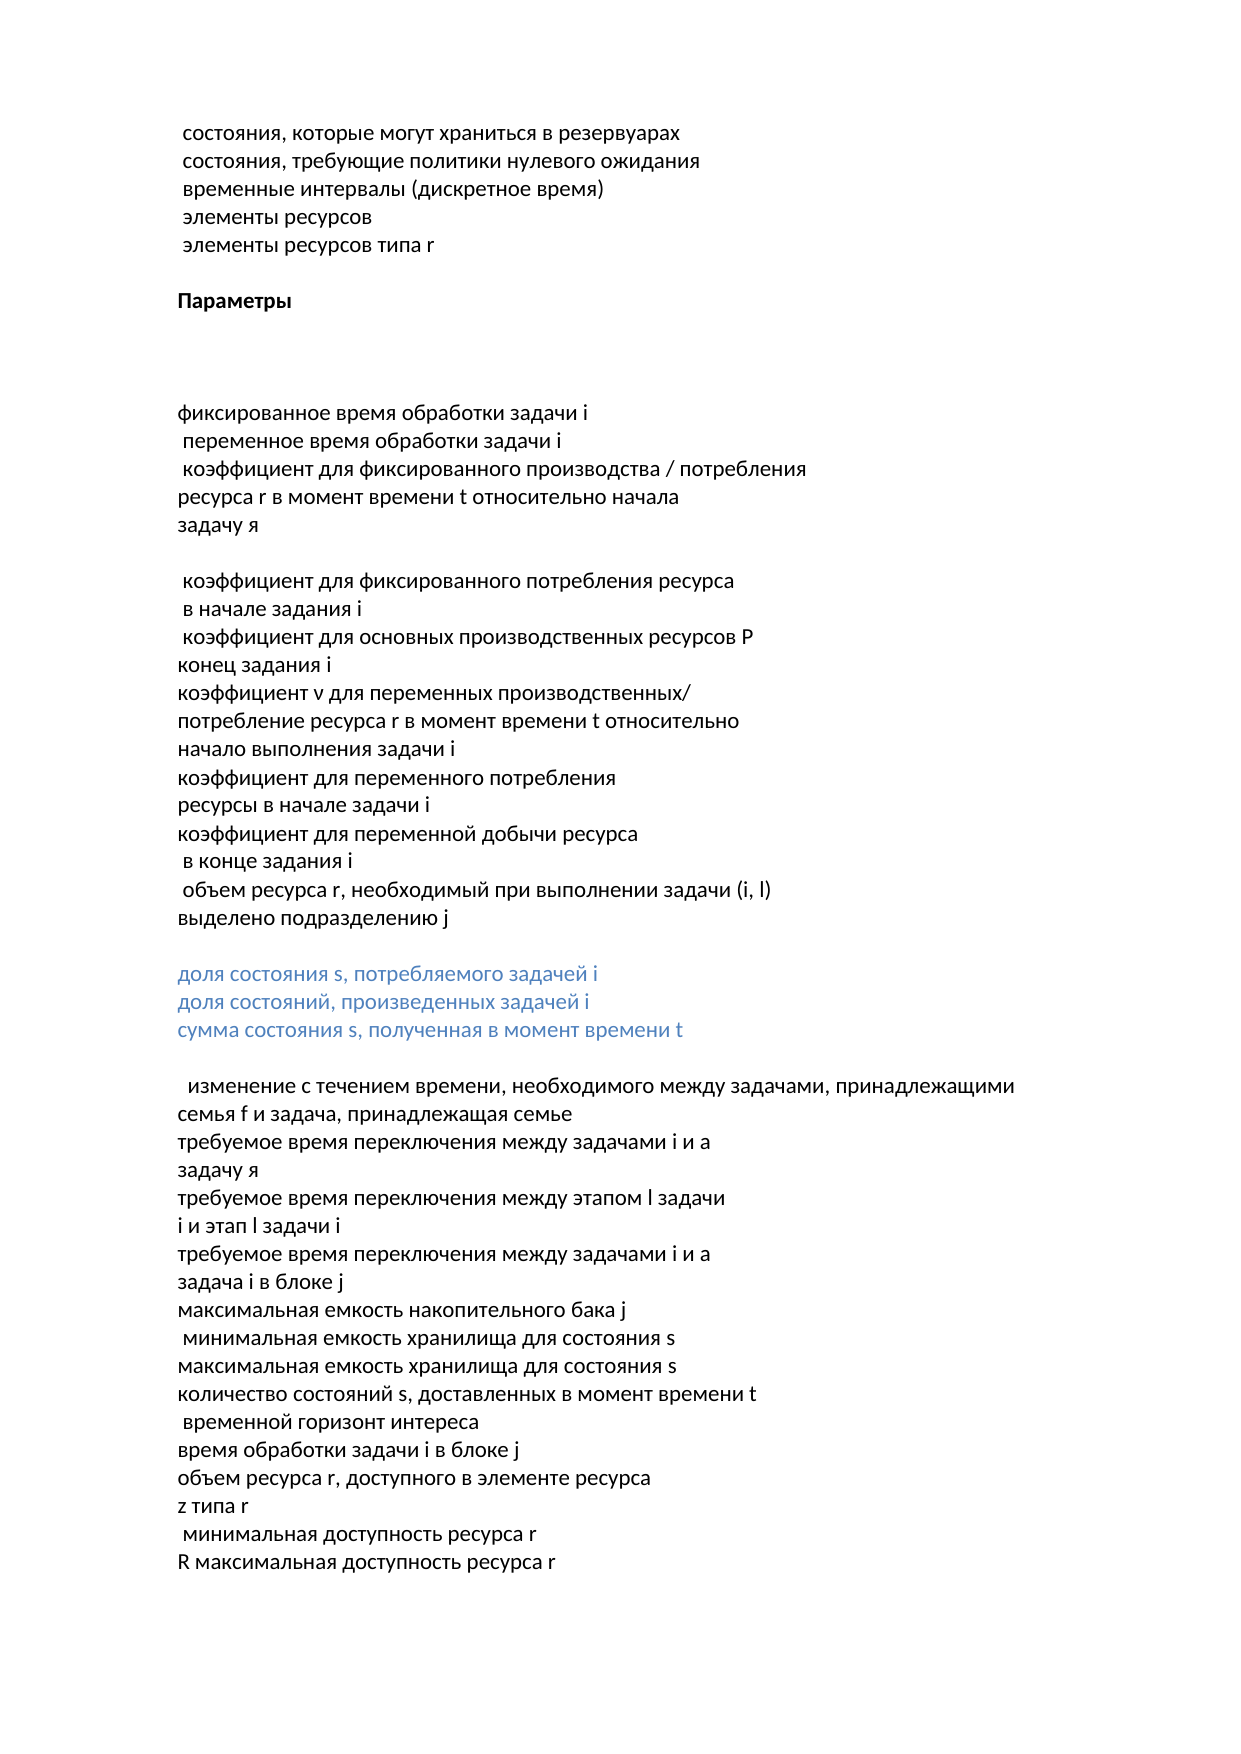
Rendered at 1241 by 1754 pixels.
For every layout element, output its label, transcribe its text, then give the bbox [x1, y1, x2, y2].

text состояния, которые могут храниться в резервуарах [177, 118, 1152, 146]
text начало выполнения задачи i [177, 734, 1152, 763]
text коэффициент для переменного потребления [177, 763, 1152, 791]
text состояния, требующие политики нулевого ожидания [177, 146, 1152, 174]
text количество состояний s, доставленных в момент времени t [177, 1379, 1152, 1407]
text коэффициент для фиксированного потребления ресурса [177, 566, 1152, 594]
text конец задания i [177, 651, 1152, 678]
text требуемое время переключения между этапом l задачи [177, 1183, 1152, 1211]
text ресурсы в начале задачи i [177, 791, 1152, 819]
text задачу я [177, 1155, 1152, 1183]
text минимальная емкость хранилища для состояния s [177, 1323, 1152, 1351]
text потребление ресурса r в момент времени t относительно [177, 707, 1152, 734]
text семья f и задача, принадлежащая семье [177, 1099, 1152, 1127]
text R максимальная доступность ресурса r [177, 1547, 1152, 1575]
text требуемое время переключения между задачами i и a [177, 1239, 1152, 1267]
text ресурса r в момент времени t относительно начала [177, 482, 1152, 510]
text объем ресурса r, доступного в элементе ресурса [177, 1463, 1152, 1491]
text z типа r [177, 1491, 1152, 1519]
text i и этап l задачи i [177, 1211, 1152, 1239]
text временной горизонт интереса [177, 1407, 1152, 1435]
text выделено подразделению j [177, 903, 1152, 931]
text объем ресурса r, необходимый при выполнении задачи (i, l) [177, 875, 1152, 903]
text доля состояния s, потребляемого задачей i [177, 959, 1152, 987]
text временные интервалы (дискретное время) [177, 174, 1152, 202]
text задача i в блоке j [177, 1267, 1152, 1295]
text переменное время обработки задачи i [177, 426, 1152, 454]
text элементы ресурсов [177, 202, 1152, 230]
text коэффициент для фиксированного производства / потребления [177, 454, 1152, 482]
text сумма состояния s, полученная в момент времени t [177, 1015, 1152, 1043]
text изменение с течением времени, необходимого между задачами, принадлежащими [177, 1071, 1152, 1099]
text Параметры [177, 286, 1152, 314]
text фиксированное время обработки задачи i [177, 398, 1152, 426]
text коэффициент ν для переменных производственных/ [177, 678, 1152, 707]
text требуемое время переключения между задачами i и a [177, 1127, 1152, 1155]
text доля состояний, произведенных задачей i [177, 987, 1152, 1015]
text задачу я [177, 510, 1152, 538]
text максимальная емкость хранилища для состояния s [177, 1351, 1152, 1379]
text минимальная доступность ресурса r [177, 1519, 1152, 1547]
text элементы ресурсов типа r [177, 230, 1152, 258]
text коэффициент для переменной добычи ресурса [177, 819, 1152, 847]
text в начале задания i [177, 594, 1152, 622]
text время обработки задачи i в блоке j [177, 1435, 1152, 1463]
text максимальная емкость накопительного бака j [177, 1295, 1152, 1323]
text в конце задания i [177, 847, 1152, 875]
text коэффициент для основных производственных ресурсов Р [177, 622, 1152, 651]
